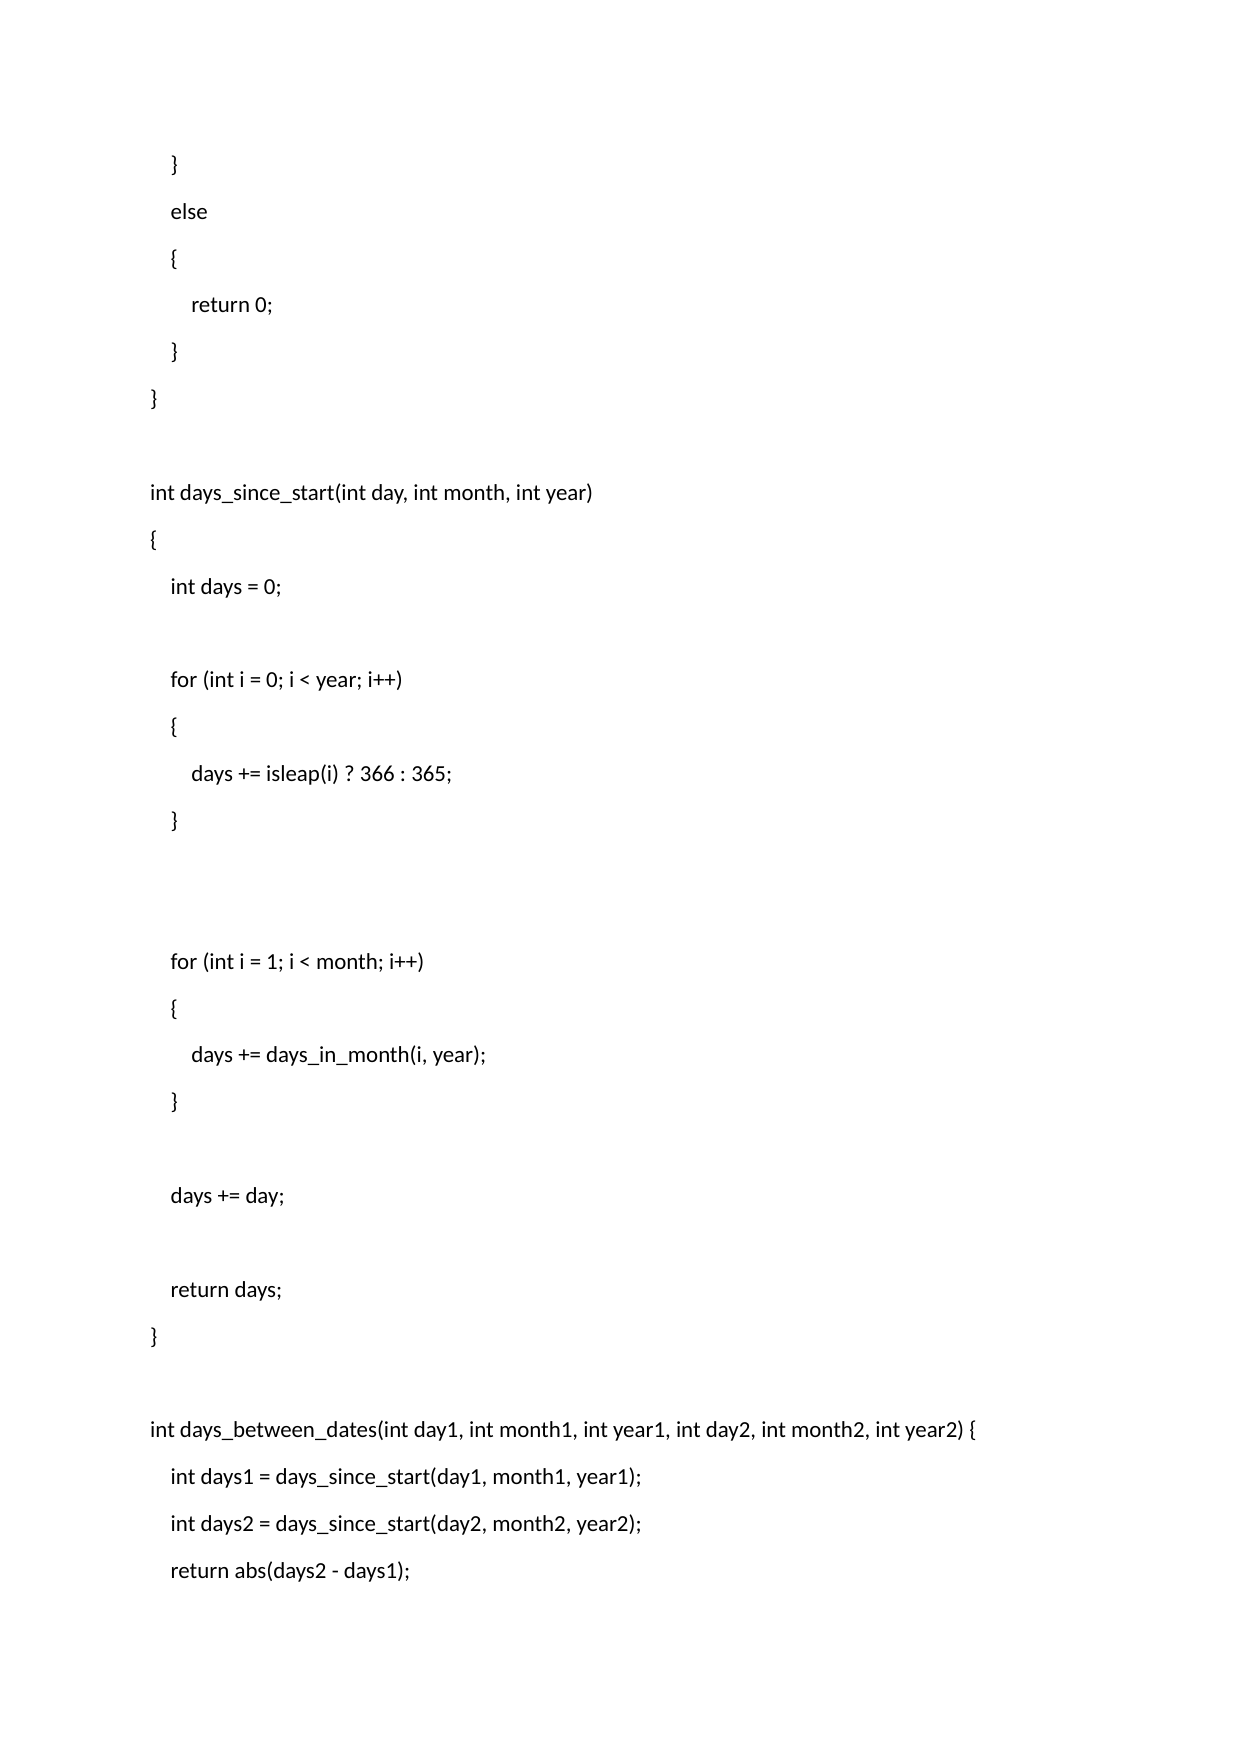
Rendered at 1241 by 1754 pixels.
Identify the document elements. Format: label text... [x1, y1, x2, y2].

text int days_since_start(int day, int month, int year) [150, 478, 1090, 506]
text } [150, 150, 1090, 178]
text return abs(days2 - days1); [150, 1556, 1090, 1584]
text return days; [150, 1275, 1090, 1303]
text return 0; [150, 291, 1090, 319]
text days += day; [150, 1181, 1090, 1209]
text { [150, 712, 1090, 741]
text int days = 0; [150, 572, 1090, 600]
text } [150, 806, 1090, 834]
text int days_between_dates(int day1, int month1, int year1, int day2, int month2, int year2) { [150, 1416, 1090, 1444]
text days += isleap(i) ? 366 : 365; [150, 759, 1090, 787]
text { [150, 525, 1090, 553]
text else [150, 197, 1090, 225]
text { [150, 994, 1090, 1022]
text int days2 = days_since_start(day2, month2, year2); [150, 1509, 1090, 1537]
text { [150, 244, 1090, 272]
text } [150, 337, 1090, 366]
text } [150, 1087, 1090, 1116]
text } [150, 1322, 1090, 1350]
text int days1 = days_since_start(day1, month1, year1); [150, 1462, 1090, 1491]
text } [150, 384, 1090, 412]
text for (int i = 1; i < month; i++) [150, 947, 1090, 975]
text for (int i = 0; i < year; i++) [150, 666, 1090, 694]
text days += days_in_month(i, year); [150, 1041, 1090, 1069]
